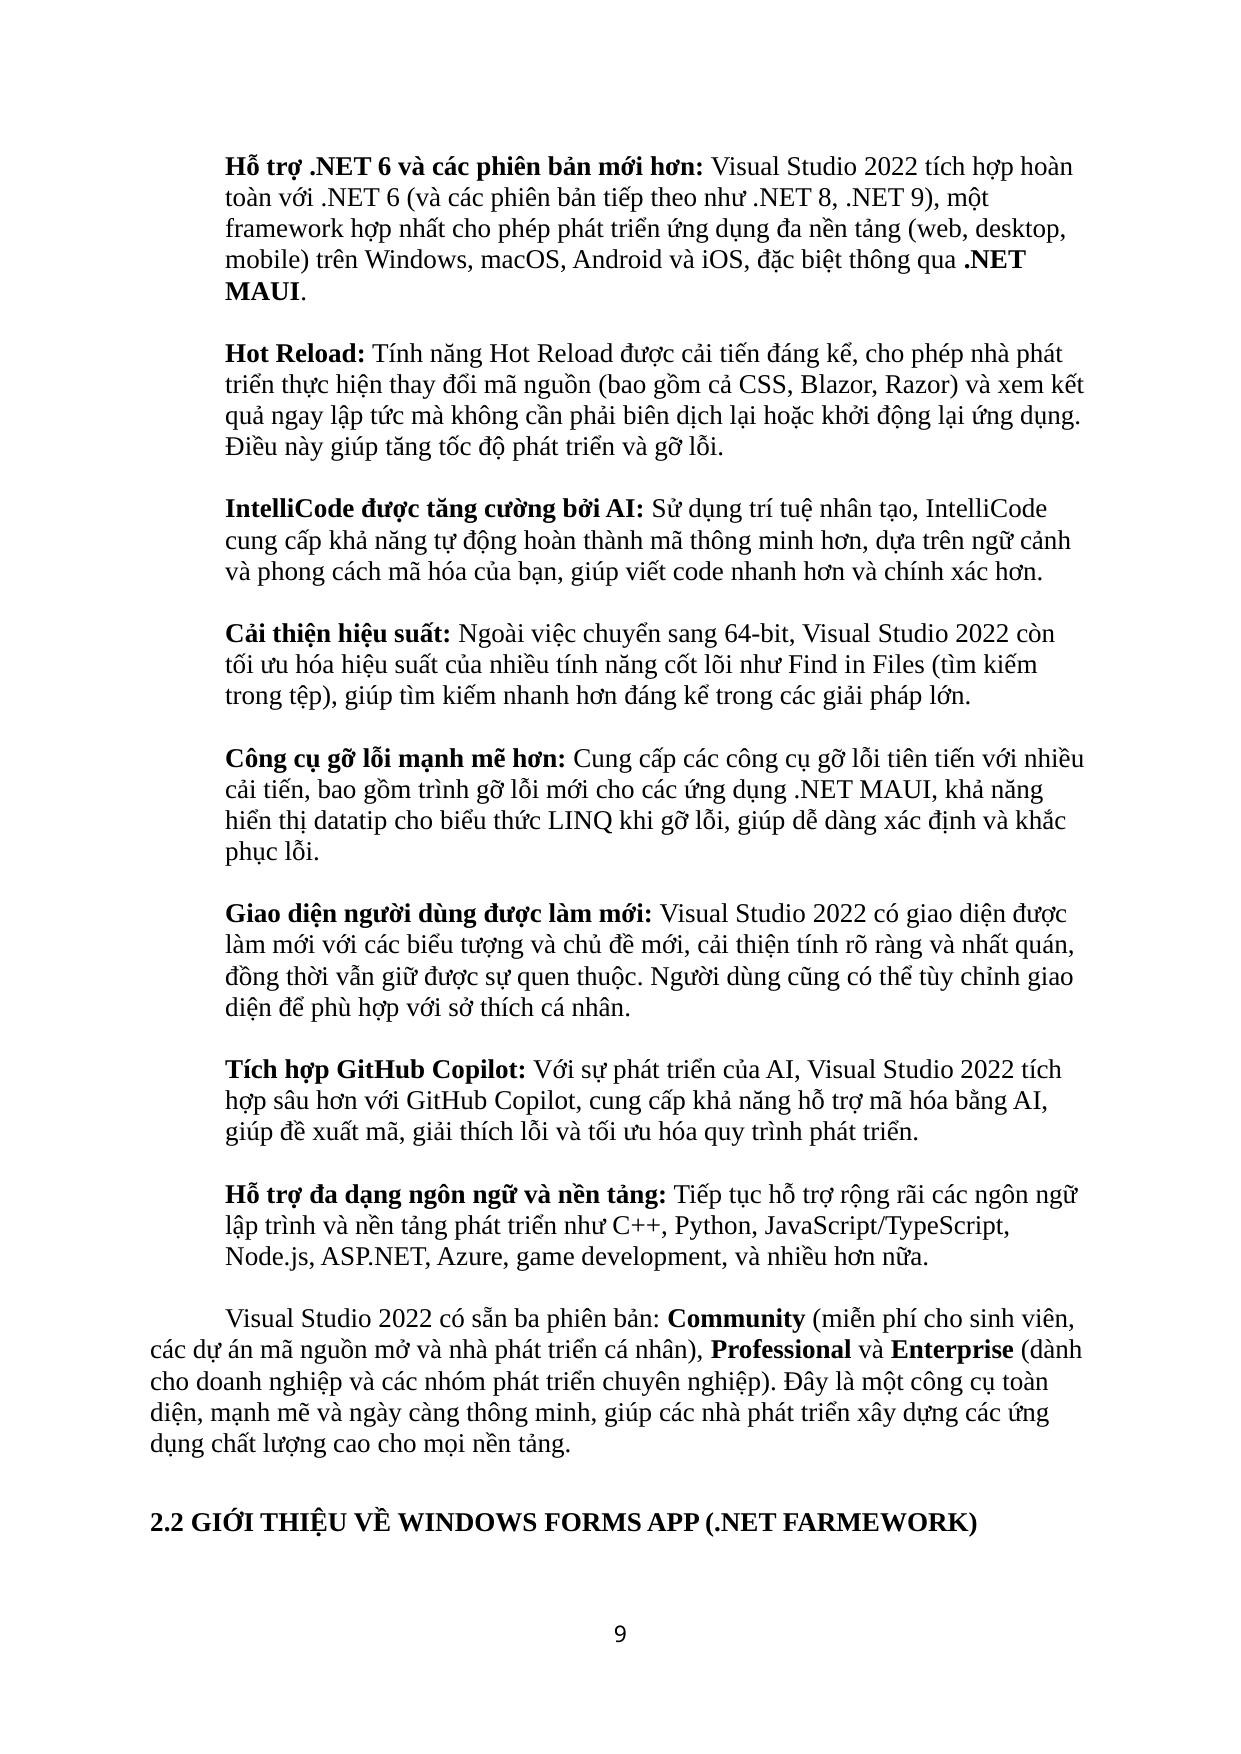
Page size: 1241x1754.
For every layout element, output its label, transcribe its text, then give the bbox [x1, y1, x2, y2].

text Hỗ trợ .NET 6 và các phiên bản mới hơn: Visual Studio 2022 tích hợp hoàn toàn với .NET 6 (và các phiên bản tiếp theo như .NET 8, .NET 9), một framework hợp nhất cho phép phát triển ứng dụng đa nền tảng (web, desktop, mobile) trên Windows, macOS, Android và iOS, đặc biệt thông qua .NET MAUI. [225, 150, 1090, 306]
text Tích hợp GitHub Copilot: Với sự phát triển của AI, Visual Studio 2022 tích hợp sâu hơn với GitHub Copilot, cung cấp khả năng hỗ trợ mã hóa bằng AI, giúp đề xuất mã, giải thích lỗi và tối ưu hóa quy trình phát triển. [225, 1053, 1090, 1147]
text Hỗ trợ đa dạng ngôn ngữ và nền tảng: Tiếp tục hỗ trợ rộng rãi các ngôn ngữ lập trình và nền tảng phát triển như C++, Python, JavaScript/TypeScript, Node.js, ASP.NET, Azure, game development, và nhiều hơn nữa. [225, 1178, 1090, 1271]
text Hot Reload: Tính năng Hot Reload được cải tiến đáng kể, cho phép nhà phát triển thực hiện thay đổi mã nguồn (bao gồm cả CSS, Blazor, Razor) và xem kết quả ngay lập tức mà không cần phải biên dịch lại hoặc khởi động lại ứng dụng. Điều này giúp tăng tốc độ phát triển và gỡ lỗi. [225, 337, 1090, 461]
subtitle 2.2 GIỚI THIỆU VỀ WINDOWS FORMS APP (.NET FARMEWORK) [150, 1506, 1090, 1537]
text Visual Studio 2022 có sẵn ba phiên bản: Community (miễn phí cho sinh viên, các dự án mã nguồn mở và nhà phát triển cá nhân), Professional và Enterprise (dành cho doanh nghiệp và các nhóm phát triển chuyên nghiệp). Đây là một công cụ toàn diện, mạnh mẽ và ngày càng thông minh, giúp các nhà phát triển xây dựng các ứng dụng chất lượng cao cho mọi nền tảng. [150, 1302, 1090, 1458]
text Giao diện người dùng được làm mới: Visual Studio 2022 có giao diện được làm mới với các biểu tượng và chủ đề mới, cải thiện tính rõ ràng và nhất quán, đồng thời vẫn giữ được sự quen thuộc. Người dùng cũng có thể tùy chỉnh giao diện để phù hợp với sở thích cá nhân. [225, 897, 1090, 1022]
text Cải thiện hiệu suất: Ngoài việc chuyển sang 64-bit, Visual Studio 2022 còn tối ưu hóa hiệu suất của nhiều tính năng cốt lõi như Find in Files (tìm kiếm trong tệp), giúp tìm kiếm nhanh hơn đáng kể trong các giải pháp lớn. [225, 617, 1090, 711]
text Công cụ gỡ lỗi mạnh mẽ hơn: Cung cấp các công cụ gỡ lỗi tiên tiến với nhiều cải tiến, bao gồm trình gỡ lỗi mới cho các ứng dụng .NET MAUI, khả năng hiển thị datatip cho biểu thức LINQ khi gỡ lỗi, giúp dễ dàng xác định và khắc phục lỗi. [225, 742, 1090, 866]
text IntelliCode được tăng cường bởi AI: Sử dụng trí tuệ nhân tạo, IntelliCode cung cấp khả năng tự động hoàn thành mã thông minh hơn, dựa trên ngữ cảnh và phong cách mã hóa của bạn, giúp viết code nhanh hơn và chính xác hơn. [225, 493, 1090, 586]
